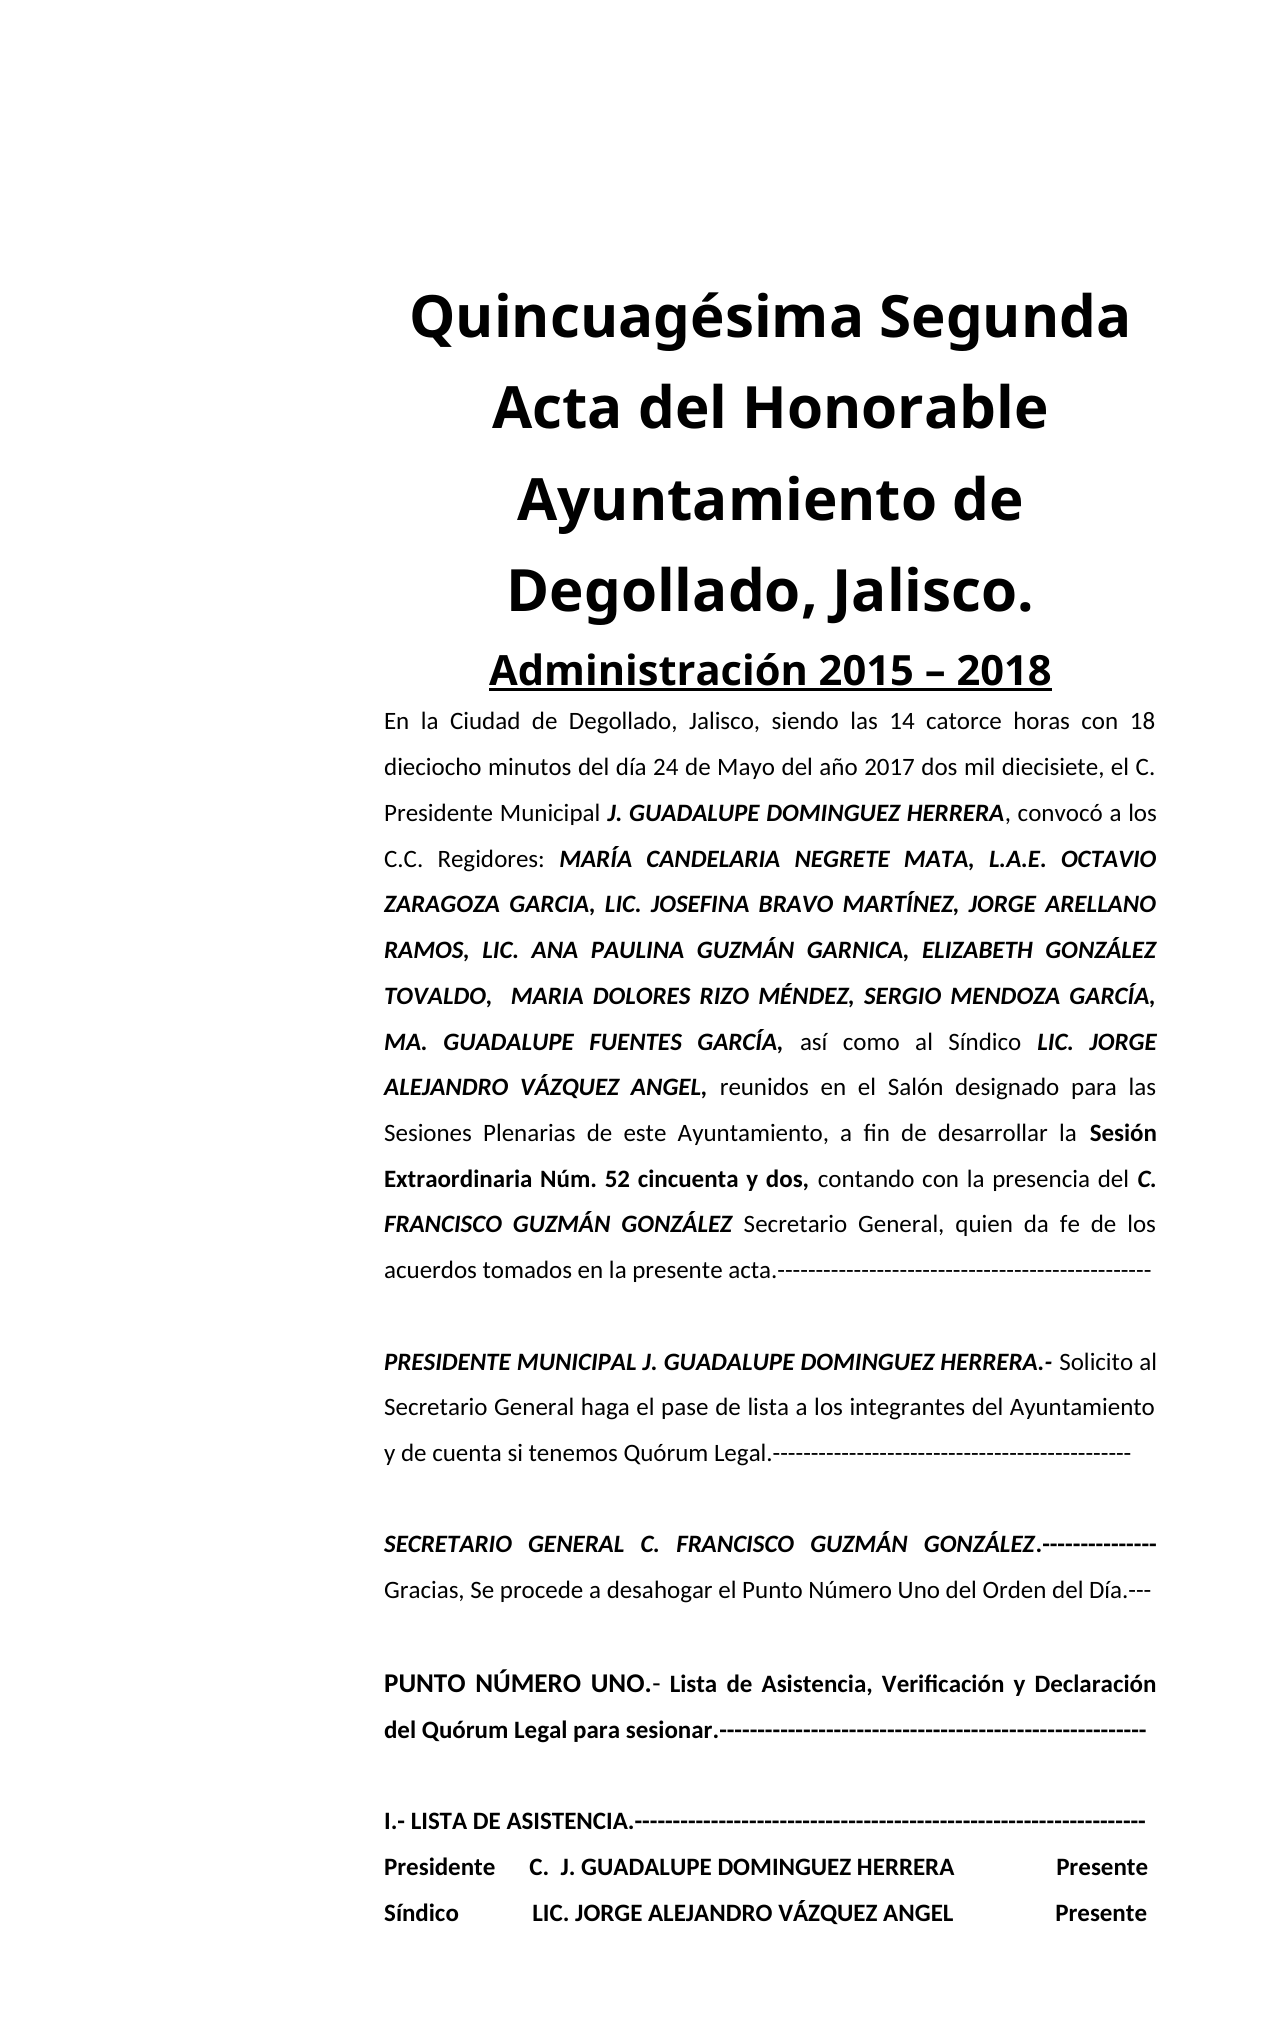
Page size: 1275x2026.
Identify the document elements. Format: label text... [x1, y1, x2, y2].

text PUNTO NÚMERO UNO.- Lista de Asistencia, Verificación y Declaración del Quórum Legal para sesionar.-------------------------------------------------------- [384, 1666, 1157, 1744]
text Quincuagésima Segunda Acta del Honorable Ayuntamiento de Degollado, Jalisco. [384, 275, 1157, 628]
text PRESIDENTE MUNICIPAL J. GUADALUPE DOMINGUEZ HERRERA.- Solicito al Secretario General haga el pase de lista a los integrantes del Ayuntamiento y de cuenta si tenemos Quórum Legal.----------------------------------------------- [384, 1346, 1157, 1468]
text Síndico LIC. JORGE ALEJANDRO VÁZQUEZ ANGEL Presente [384, 1897, 1157, 1927]
text Presidente C. J. GUADALUPE DOMINGUEZ HERRERA Presente [384, 1851, 1157, 1882]
text SECRETARIO GENERAL C. FRANCISCO GUZMÁN GONZÁLEZ.---------------Gracias, Se procede a desahogar el Punto Número Uno del Orden del Día.--- [384, 1529, 1157, 1605]
text En la Ciudad de Degollado, Jalisco, siendo las 14 catorce horas con 18 dieciocho minutos del día 24 de Mayo del año 2017 dos mil diecisiete, el C. Presidente Municipal J. GUADALUPE DOMINGUEZ HERRERA, convocó a los C.C. Regidores: MARÍA CANDELARIA NEGRETE MATA, L.A.E. OCTAVIO ZARAGOZA GARCIA, LIC. JOSEFINA BRAVO MARTÍNEZ, JORGE ARELLANO RAMOS, LIC. ANA PAULINA GUZMÁN GARNICA, ELIZABETH GONZÁLEZ TOVALDO, MARIA DOLORES RIZO MÉNDEZ, SERGIO MENDOZA GARCÍA, MA. GUADALUPE FUENTES GARCÍA, así como al Síndico LIC. JORGE ALEJANDRO VÁZQUEZ ANGEL, reunidos en el Salón designado para las Sesiones Plenarias de este Ayuntamiento, a fin de desarrollar la Sesión Extraordinaria Núm. 52 cincuenta y dos, contando con la presencia del C. FRANCISCO GUZMÁN GONZÁLEZ Secretario General, quien da fe de los acuerdos tomados en la presente acta.------------------------------------------------- [384, 706, 1157, 1285]
text Administración 2015 – 2018 [384, 640, 1157, 697]
text I.- LISTA DE ASISTENCIA.------------------------------------------------------------------- [384, 1806, 1157, 1836]
